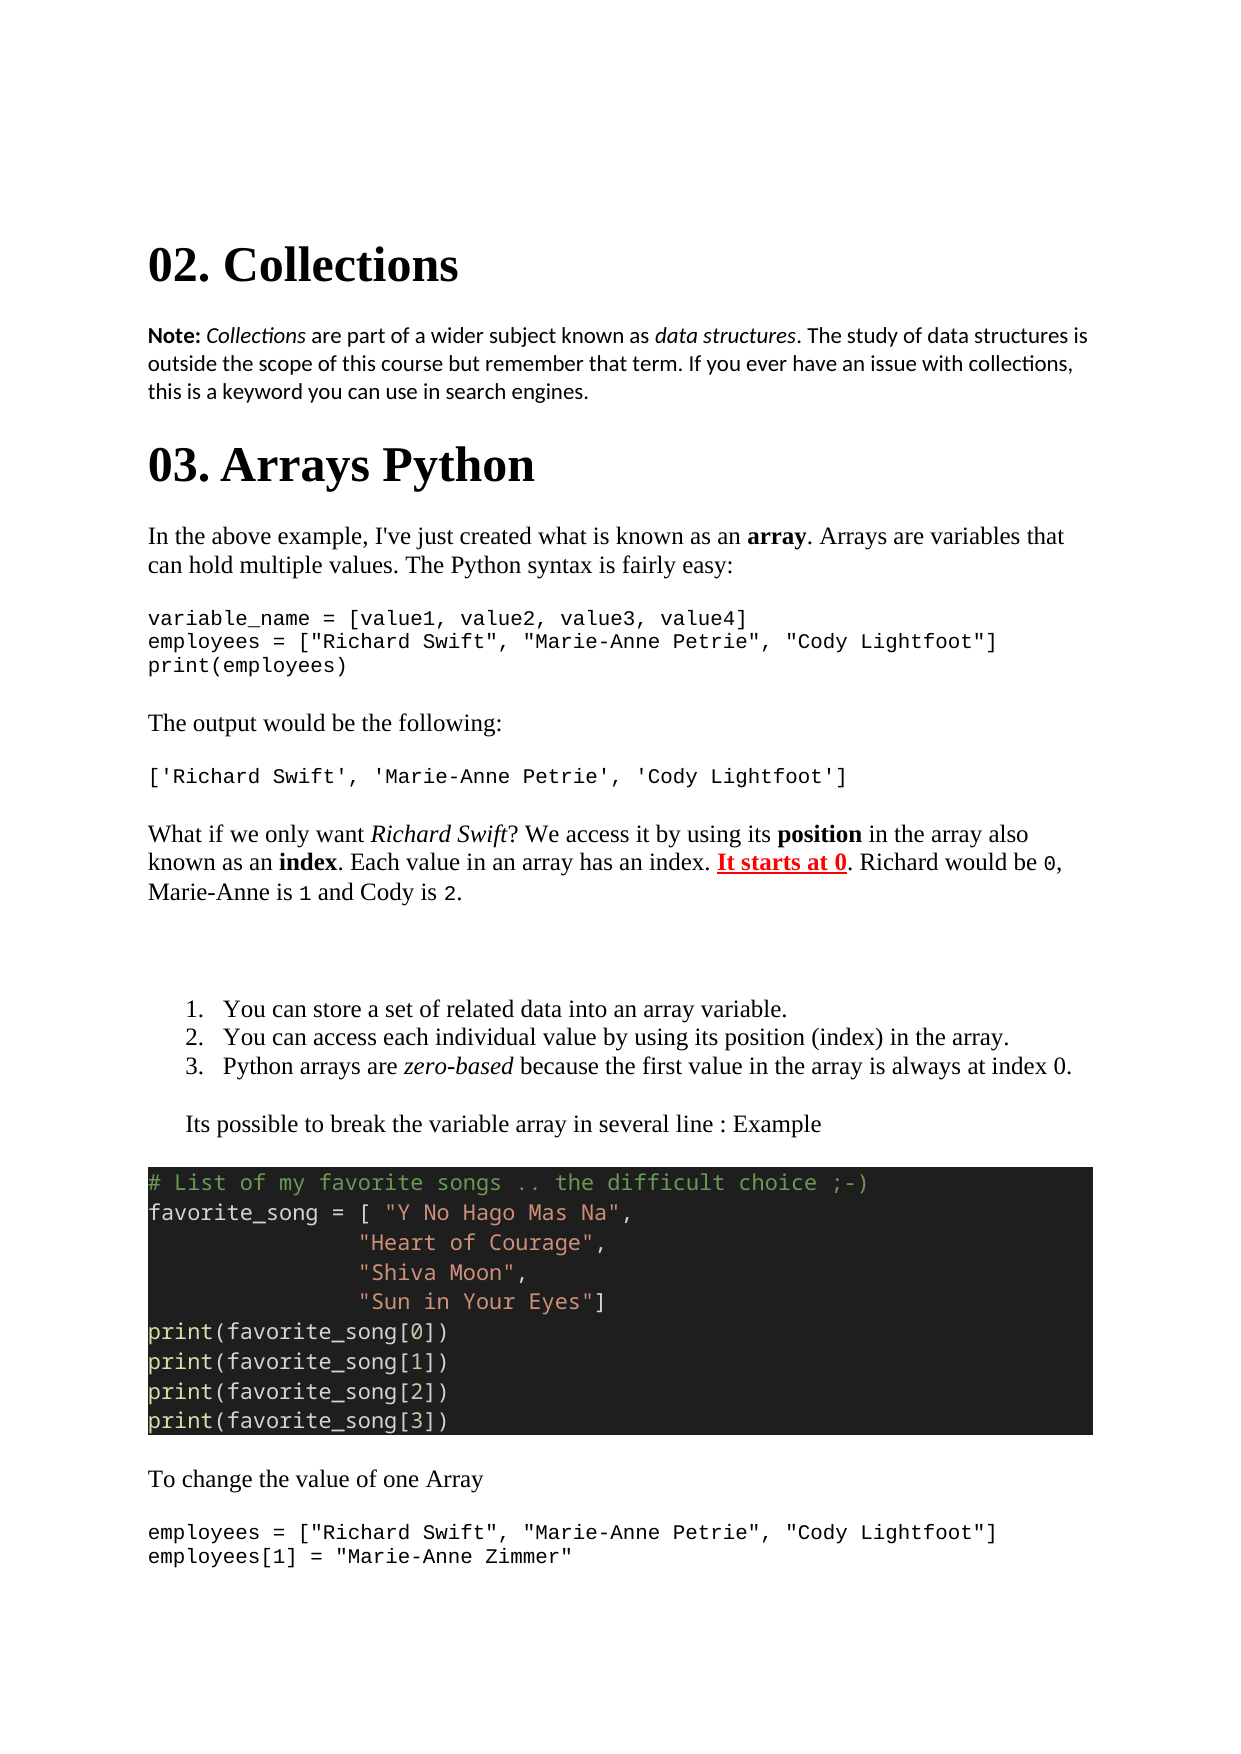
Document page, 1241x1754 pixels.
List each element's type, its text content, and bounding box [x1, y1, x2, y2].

text Note: Collections are part of a wider subject known as data structures. The study of data structures is outside the scope of this course but remember that term. If you ever have an issue with collections, this is a keyword you can use in search engines. [148, 321, 1093, 405]
list You can store a set of related data into an array variable. [185, 994, 1093, 1022]
text To change the value of one Array [148, 1464, 1093, 1493]
text print(favorite_song[1]) [148, 1346, 1093, 1376]
text print(favorite_song[0]) [148, 1316, 1093, 1346]
list Python arrays are zero-based because the first value in the array is always at index 0. [185, 1051, 1093, 1080]
subtitle 03. Arrays Python [148, 434, 1093, 492]
text print(employees) [148, 655, 1093, 679]
text What if we only want Richard Swift? We access it by using its position in the array also known as an index. Each value in an array has an index. It starts at 0. Richard would be 0, Marie-Anne is 1 and Cody is 2. [148, 819, 1093, 907]
text variable_name = [value1, value2, value3, value4] [148, 608, 1093, 632]
text "Sun in Your Eyes"] [148, 1286, 1093, 1316]
text The output would be the following: [148, 708, 1093, 737]
text "Heart of Courage", [148, 1227, 1093, 1256]
text favorite_song = [ "Y No Hago Mas Na", [148, 1197, 1093, 1227]
text ['Richard Swift', 'Marie-Anne Petrie', 'Cody Lightfoot'] [148, 766, 1093, 789]
subtitle 02. Collections [148, 235, 1093, 292]
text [148, 1522, 1093, 1546]
text In the above example, I've just created what is known as an array. Arrays are variables that can hold multiple values. The Python syntax is fairly easy: [148, 521, 1093, 579]
text print(favorite_song[3]) [148, 1405, 1093, 1435]
text Its possible to break the variable array in several line : Example [185, 1109, 1093, 1138]
text print(favorite_song[2]) [148, 1376, 1093, 1405]
text "Shiva Moon", [148, 1256, 1093, 1286]
text employees[1] = "Marie-Anne Zimmer" [148, 1546, 1093, 1569]
text employees = ["Richard Swift", "Marie-Anne Petrie", "Cody Lightfoot"] [148, 632, 1093, 655]
list You can access each individual value by using its position (index) in the array. [185, 1022, 1093, 1051]
text # List of my favorite songs .. the difficult choice ;-) [148, 1167, 1093, 1197]
